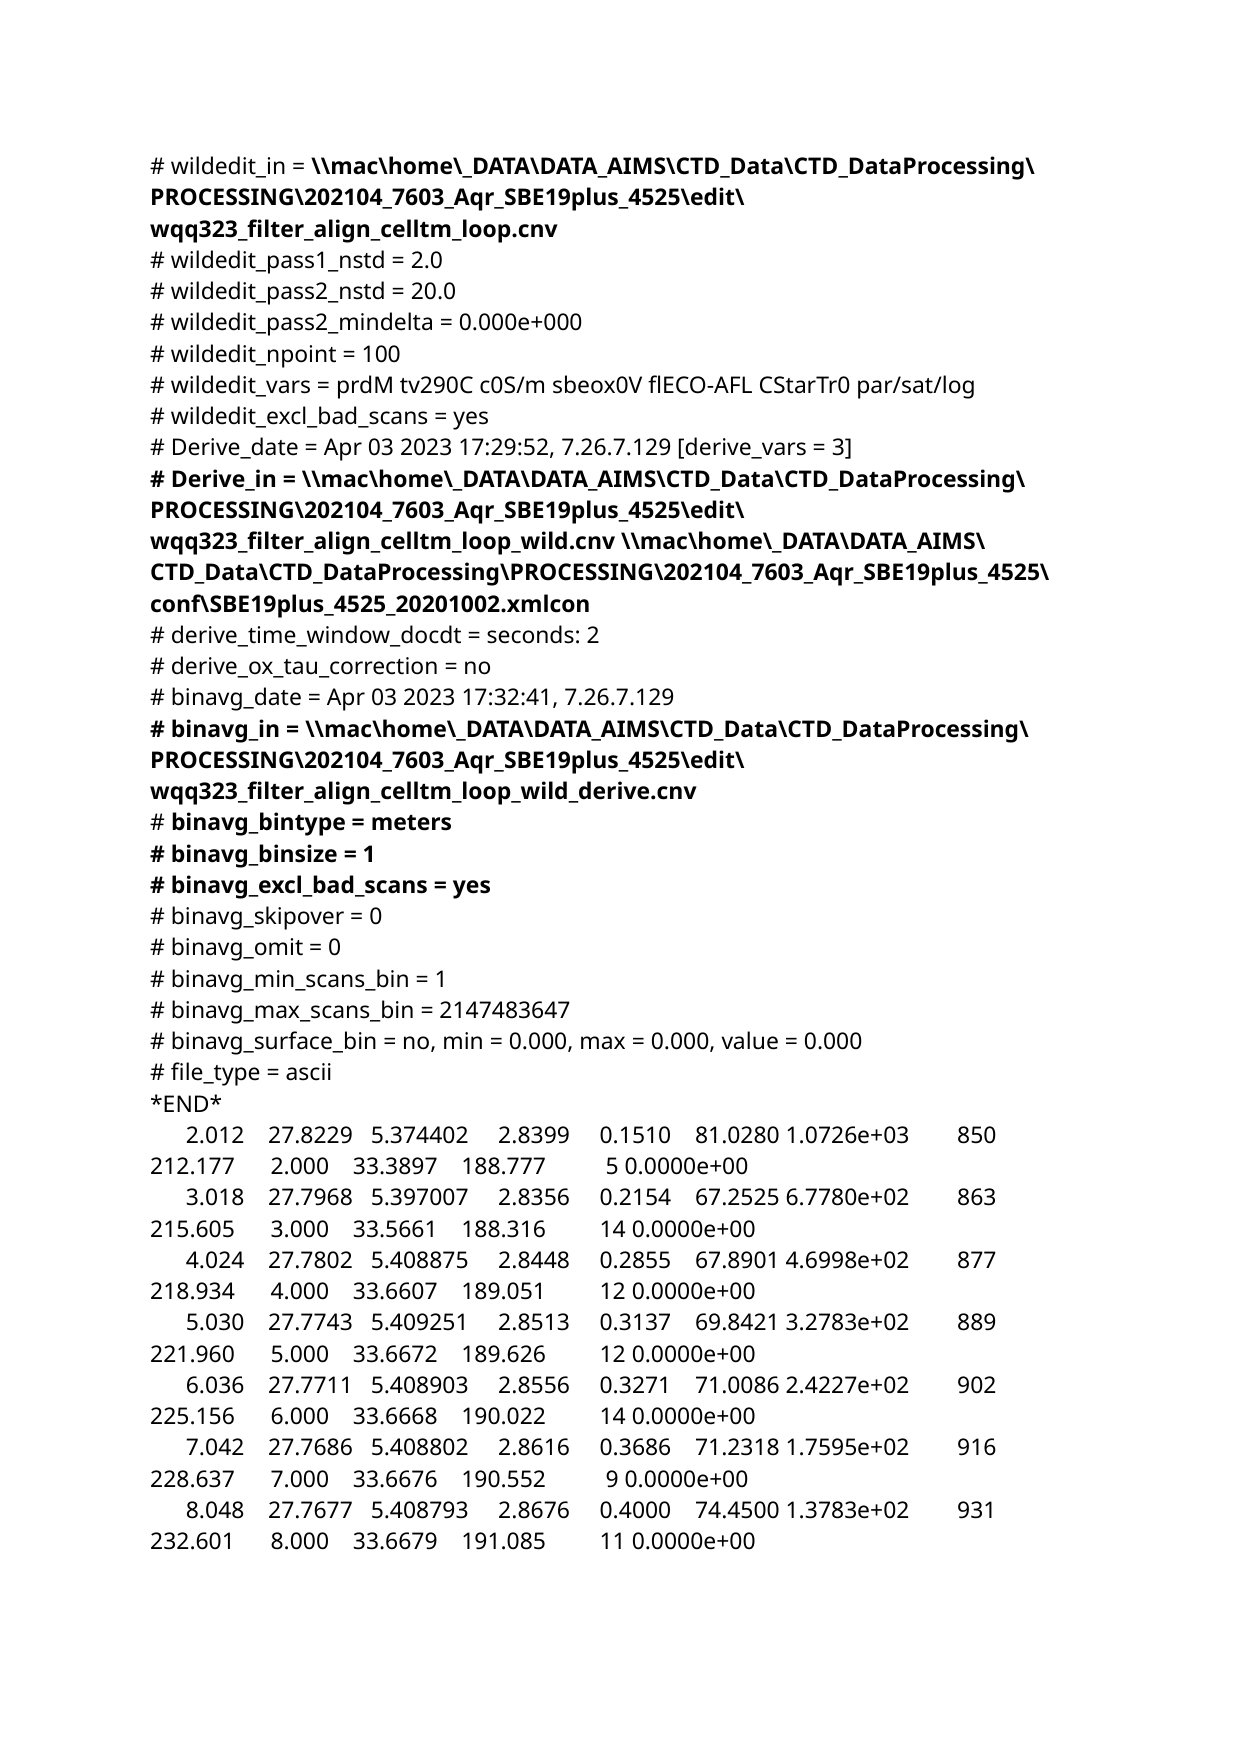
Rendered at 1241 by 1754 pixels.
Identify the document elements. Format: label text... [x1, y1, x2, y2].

text # binavg_max_scans_bin = 2147483647 [150, 994, 1090, 1025]
text # wildedit_pass1_nstd = 2.0 [150, 244, 1090, 275]
text 2.012 27.8229 5.374402 2.8399 0.1510 81.0280 1.0726e+03 850 212.177 2.000 33.3897 188.777 5 0.0000e+00 [150, 1119, 1090, 1181]
text # binavg_binsize = 1 [150, 837, 1090, 869]
text # file_type = ascii [150, 1056, 1090, 1087]
text 5.030 27.7743 5.409251 2.8513 0.3137 69.8421 3.2783e+02 889 221.960 5.000 33.6672 189.626 12 0.0000e+00 [150, 1306, 1090, 1369]
text # Derive_in = \\mac\home\_DATA\DATA_AIMS\CTD_Data\CTD_DataProcessing\PROCESSING\202104_7603_Aqr_SBE19plus_4525\edit\wqq323_filter_align_celltm_loop_wild.cnv \\mac\home\_DATA\DATA_AIMS\CTD_Data\CTD_DataProcessing\PROCESSING\202104_7603_Aqr_SBE19plus_4525\conf\SBE19plus_4525_20201002.xmlcon [150, 462, 1090, 619]
text # derive_ox_tau_correction = no [150, 650, 1090, 681]
text # binavg_skipover = 0 [150, 900, 1090, 931]
text # derive_time_window_docdt = seconds: 2 [150, 619, 1090, 650]
text # binavg_excl_bad_scans = yes [150, 869, 1090, 900]
text # binavg_bintype = meters [150, 806, 1090, 837]
text # wildedit_vars = prdM tv290C c0S/m sbeox0V flECO-AFL CStarTr0 par/sat/log [150, 369, 1090, 400]
text *END* [150, 1087, 1090, 1119]
text # binavg_in = \\mac\home\_DATA\DATA_AIMS\CTD_Data\CTD_DataProcessing\PROCESSING\202104_7603_Aqr_SBE19plus_4525\edit\wqq323_filter_align_celltm_loop_wild_derive.cnv [150, 712, 1090, 806]
text # wildedit_pass2_nstd = 20.0 [150, 275, 1090, 306]
text # Derive_date = Apr 03 2023 17:29:52, 7.26.7.129 [derive_vars = 3] [150, 431, 1090, 462]
text 6.036 27.7711 5.408903 2.8556 0.3271 71.0086 2.4227e+02 902 225.156 6.000 33.6668 190.022 14 0.0000e+00 [150, 1369, 1090, 1431]
text 4.024 27.7802 5.408875 2.8448 0.2855 67.8901 4.6998e+02 877 218.934 4.000 33.6607 189.051 12 0.0000e+00 [150, 1244, 1090, 1306]
text # wildedit_npoint = 100 [150, 337, 1090, 369]
text # binavg_surface_bin = no, min = 0.000, max = 0.000, value = 0.000 [150, 1025, 1090, 1056]
text # binavg_omit = 0 [150, 931, 1090, 962]
text # wildedit_excl_bad_scans = yes [150, 400, 1090, 431]
text # wildedit_in = \\mac\home\_DATA\DATA_AIMS\CTD_Data\CTD_DataProcessing\PROCESSING\202104_7603_Aqr_SBE19plus_4525\edit\wqq323_filter_align_celltm_loop.cnv [150, 150, 1090, 244]
text # binavg_date = Apr 03 2023 17:32:41, 7.26.7.129 [150, 681, 1090, 712]
text 3.018 27.7968 5.397007 2.8356 0.2154 67.2525 6.7780e+02 863 215.605 3.000 33.5661 188.316 14 0.0000e+00 [150, 1181, 1090, 1244]
text # binavg_min_scans_bin = 1 [150, 962, 1090, 994]
text # wildedit_pass2_mindelta = 0.000e+000 [150, 306, 1090, 337]
text 7.042 27.7686 5.408802 2.8616 0.3686 71.2318 1.7595e+02 916 228.637 7.000 33.6676 190.552 9 0.0000e+00 [150, 1431, 1090, 1494]
text 8.048 27.7677 5.408793 2.8676 0.4000 74.4500 1.3783e+02 931 232.601 8.000 33.6679 191.085 11 0.0000e+00 [150, 1494, 1090, 1556]
